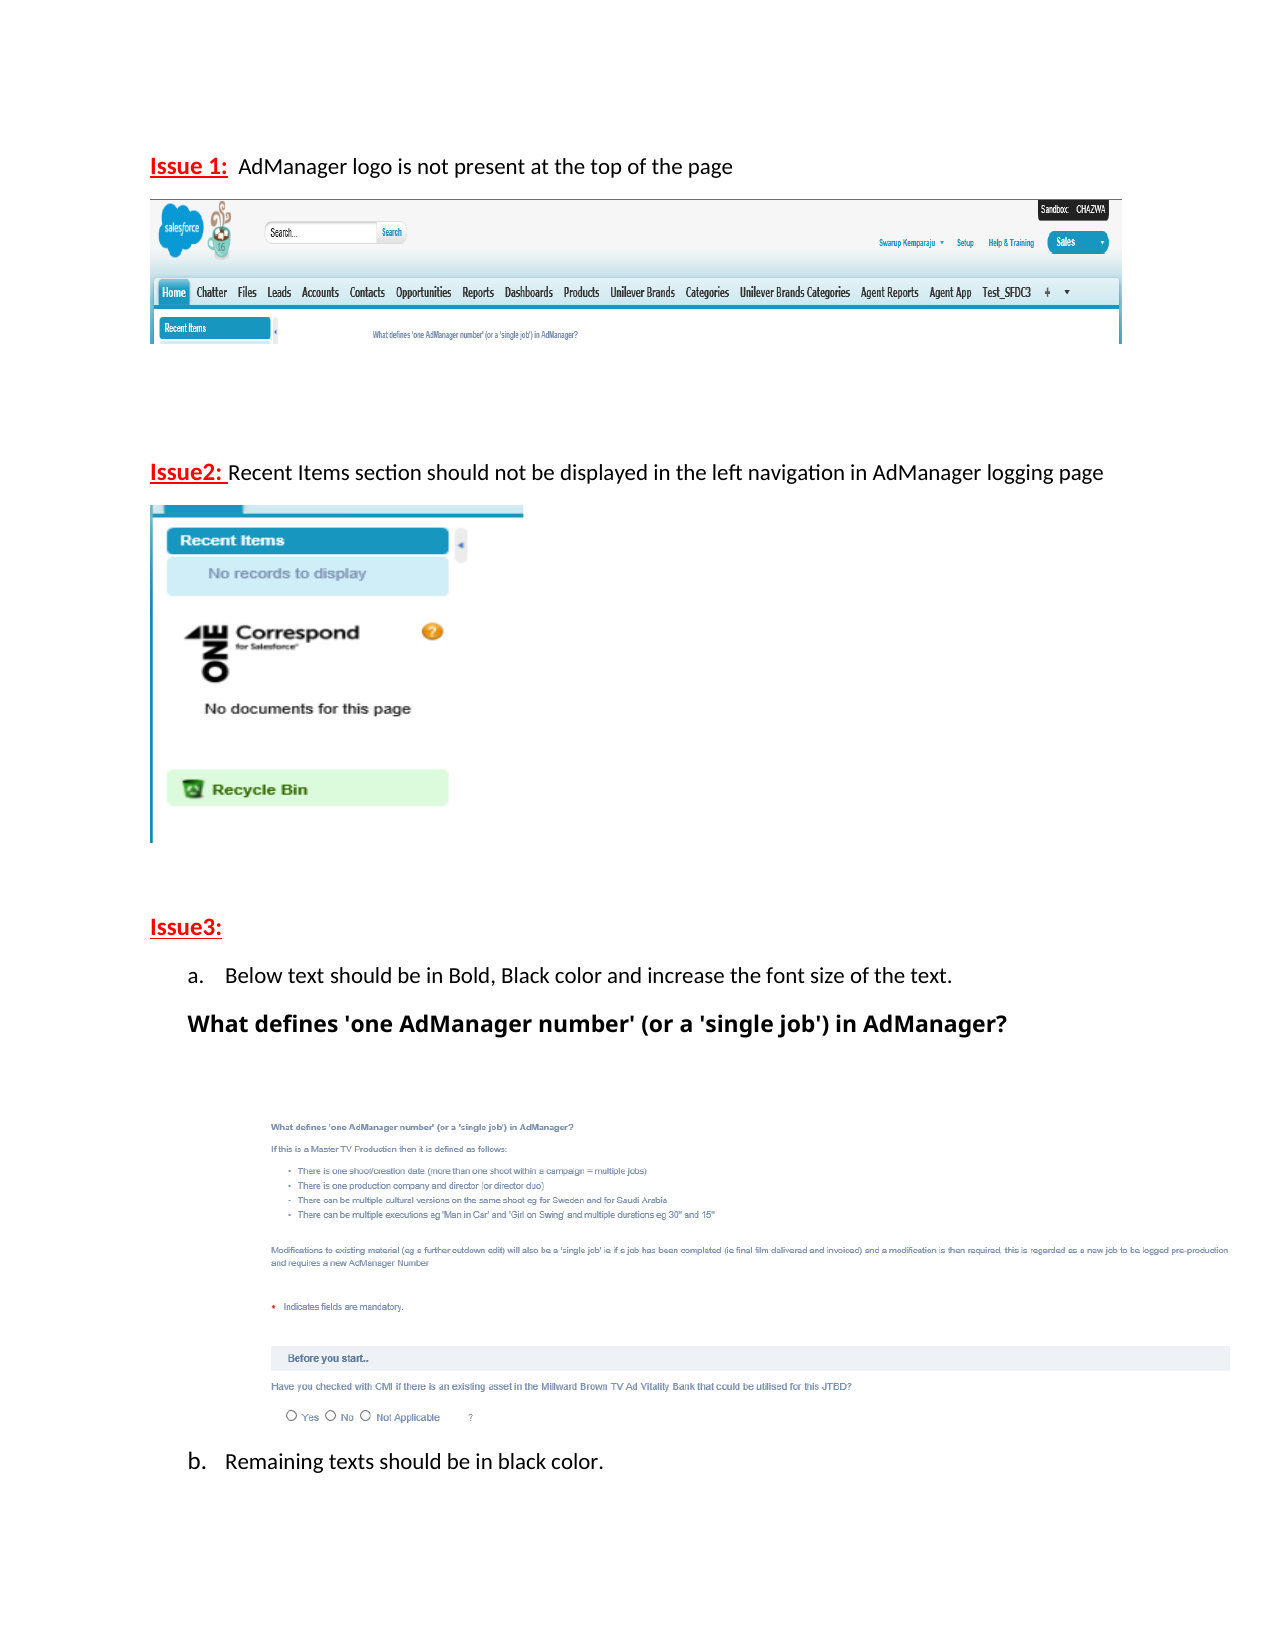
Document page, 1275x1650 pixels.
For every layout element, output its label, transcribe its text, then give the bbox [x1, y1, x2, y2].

text Issue2: Recent Items section should not be displayed in the left navigation in AdManager logging page [150, 456, 1125, 486]
list Remaining texts should be in black color. [187, 1445, 1125, 1475]
picture [187, 1108, 1245, 1426]
text Issue3: [150, 911, 1125, 942]
picture [150, 199, 1122, 344]
list Below text should be in Bold, Black color and increase the font size of the text. [187, 961, 1125, 989]
text Issue 1: AdManager logo is not present at the top of the page [150, 150, 1125, 181]
text What defines 'one AdManager number' (or a 'single job') in AdManager? [150, 1008, 1125, 1039]
picture [150, 505, 524, 843]
